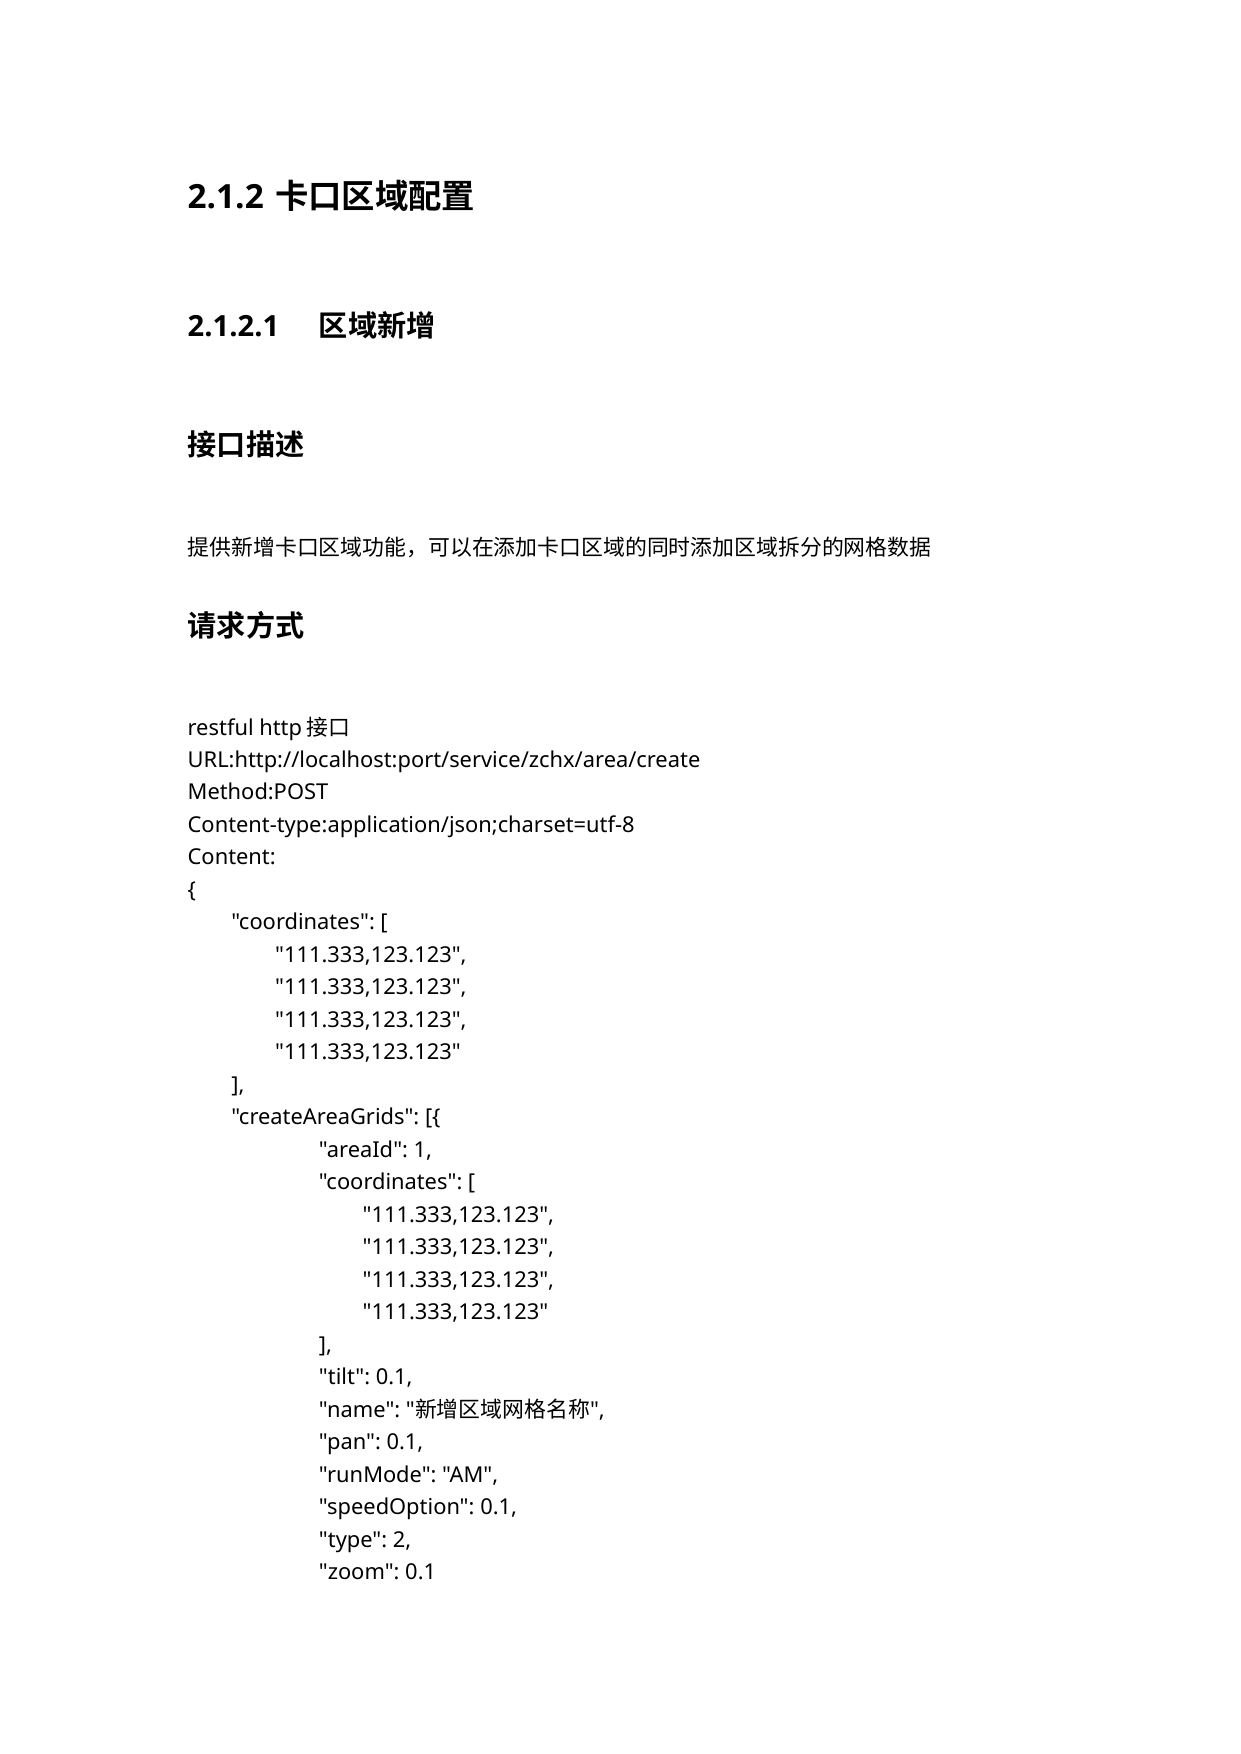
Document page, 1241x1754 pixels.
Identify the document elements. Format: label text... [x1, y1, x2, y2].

text URL:http://localhost:port/service/zchx/area/create [187, 742, 1053, 775]
text "runMode": "AM", [187, 1457, 1053, 1490]
text "111.333,123.123" [187, 1035, 1053, 1067]
text { [187, 872, 1053, 905]
subtitle 接口描述 [187, 410, 1053, 475]
text "type": 2, [187, 1522, 1053, 1555]
text "coordinates": [ [187, 1165, 1053, 1197]
text "111.333,123.123", [187, 937, 1053, 970]
text Content-type:application/json;charset=utf-8 [187, 807, 1053, 840]
text ], [187, 1327, 1053, 1360]
text "coordinates": [ [187, 905, 1053, 937]
text "111.333,123.123", [187, 1230, 1053, 1262]
text 提供新增卡口区域功能，可以在添加卡口区域的同时添加区域拆分的网格数据 [187, 529, 1053, 562]
text restful http接口 [187, 710, 1053, 742]
text "111.333,123.123", [187, 1002, 1053, 1035]
subtitle 区域新增 [187, 291, 1053, 356]
text "createAreaGrids": [{ [187, 1100, 1053, 1132]
text "111.333,123.123", [187, 1197, 1053, 1230]
text Content: [187, 840, 1053, 872]
text "111.333,123.123" [187, 1295, 1053, 1327]
text "tilt": 0.1, [187, 1360, 1053, 1392]
text "111.333,123.123", [187, 970, 1053, 1002]
text "zoom": 0.1 [187, 1555, 1053, 1587]
text "areaId": 1, [187, 1132, 1053, 1165]
text "pan": 0.1, [187, 1425, 1053, 1457]
subtitle 请求方式 [187, 591, 1053, 656]
text "111.333,123.123", [187, 1262, 1053, 1295]
text ], [187, 1067, 1053, 1100]
subtitle 卡口区域配置 [187, 162, 1053, 227]
text "speedOption": 0.1, [187, 1490, 1053, 1522]
text "name": "新增区域网格名称", [187, 1392, 1053, 1425]
text Method:POST [187, 775, 1053, 807]
